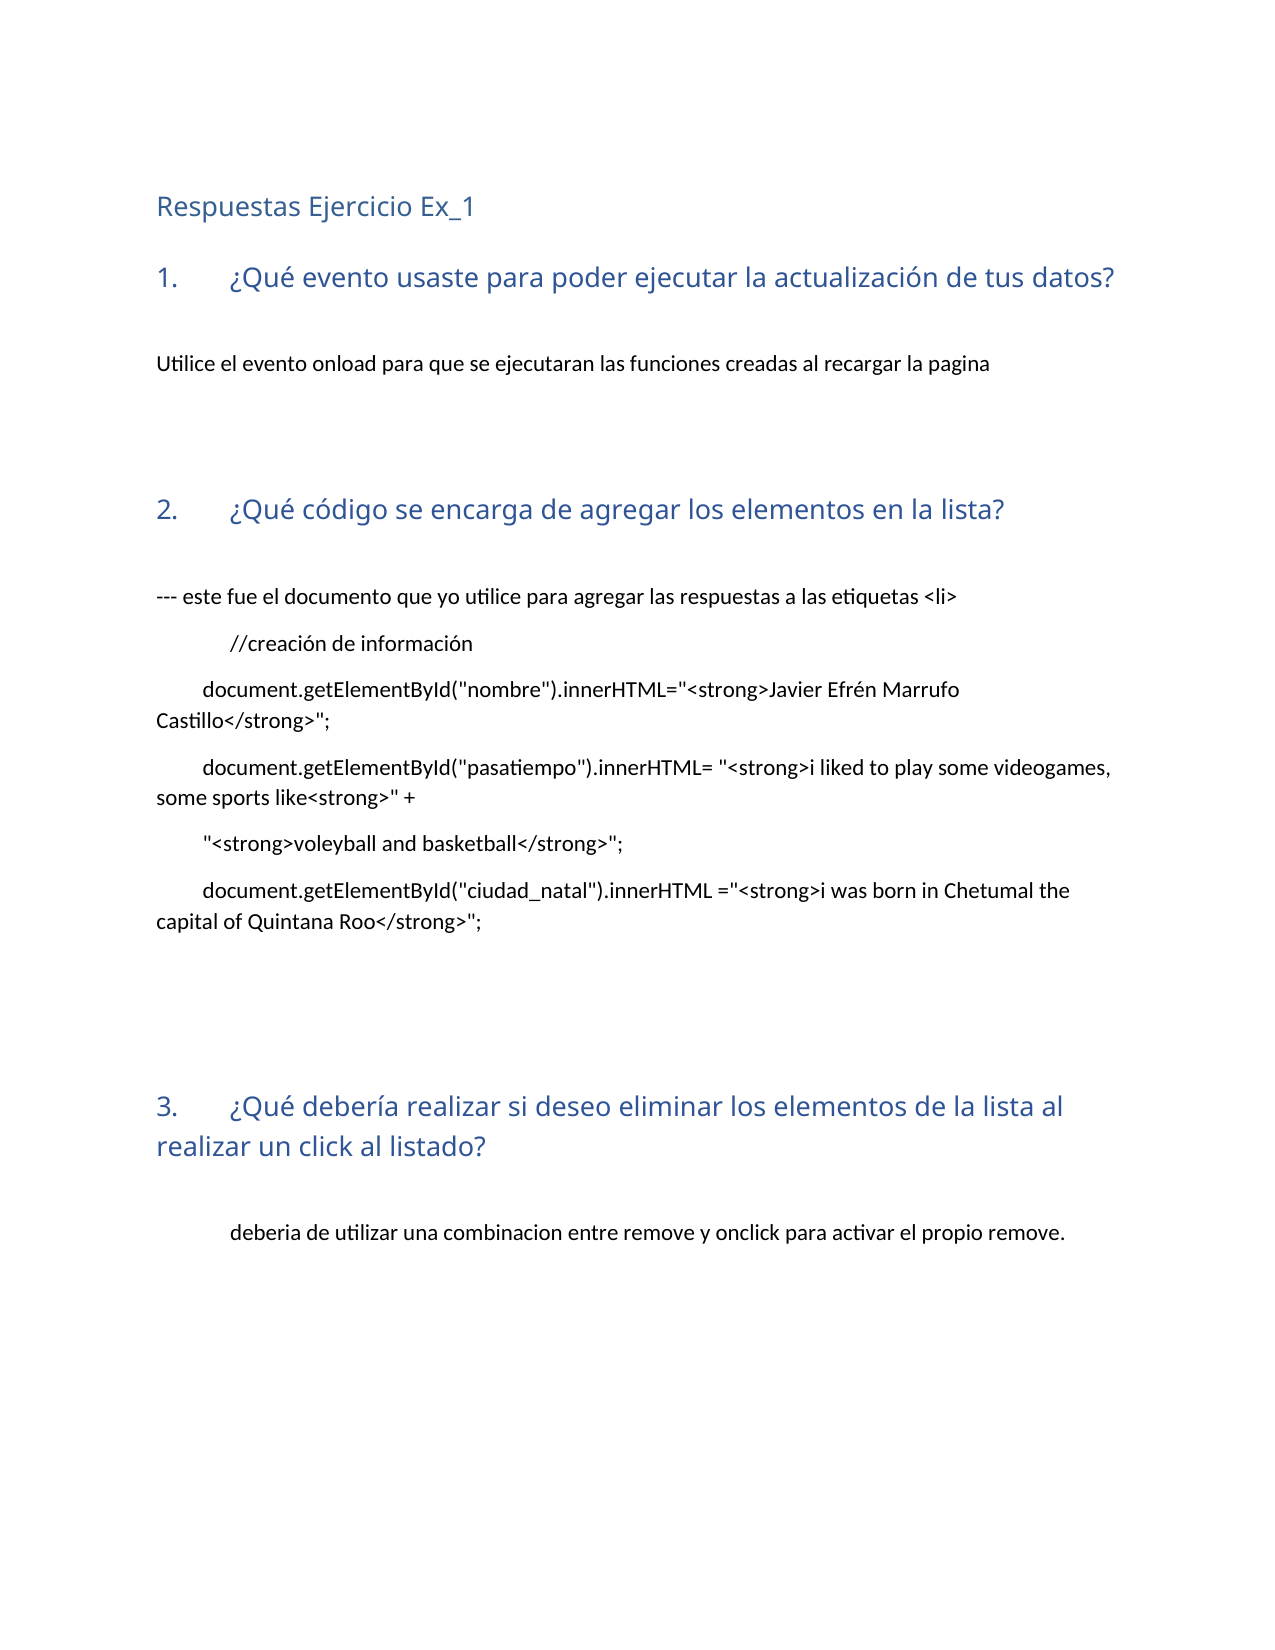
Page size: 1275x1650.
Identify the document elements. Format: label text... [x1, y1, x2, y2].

subtitle ¿Qué debería realizar si deseo eliminar los elementos de la lista al realizar un click al listado? [156, 1088, 1118, 1164]
subtitle Respuestas Ejercicio Ex_1 [156, 187, 1129, 224]
text --- este fue el documento que yo utilice para agregar las respuestas a las etiquetas <li> [156, 582, 1129, 610]
text "<strong>voleyball and basketball</strong>"; document.getElementById("ciudad_natal").innerHTML ="<strong>i was born in Chetumal the [202, 814, 1073, 907]
text //creación de información document.getElementById("nombre").innerHTML="<strong>Javier Efrén Marrufo [202, 611, 963, 703]
text Utilice el evento onload para que se ejecutaran las funciones creadas al recargar la pagina [156, 349, 1129, 377]
text Castillo</strong>"; [156, 706, 1129, 734]
text deberia de utilizar una combinacion entre remove y onclick para activar el propio remove. [230, 1218, 1129, 1246]
subtitle ¿Qué código se encarga de agregar los elementos en la lista? [156, 491, 1129, 528]
subtitle ¿Qué evento usaste para poder ejecutar la actualización de tus datos? [156, 258, 1129, 295]
text capital of Quintana Roo</strong>"; [156, 907, 1129, 934]
text document.getElementById("pasatiempo").innerHTML= "<strong>i liked to play some videogames, some sports like<strong>" + [156, 753, 1114, 811]
